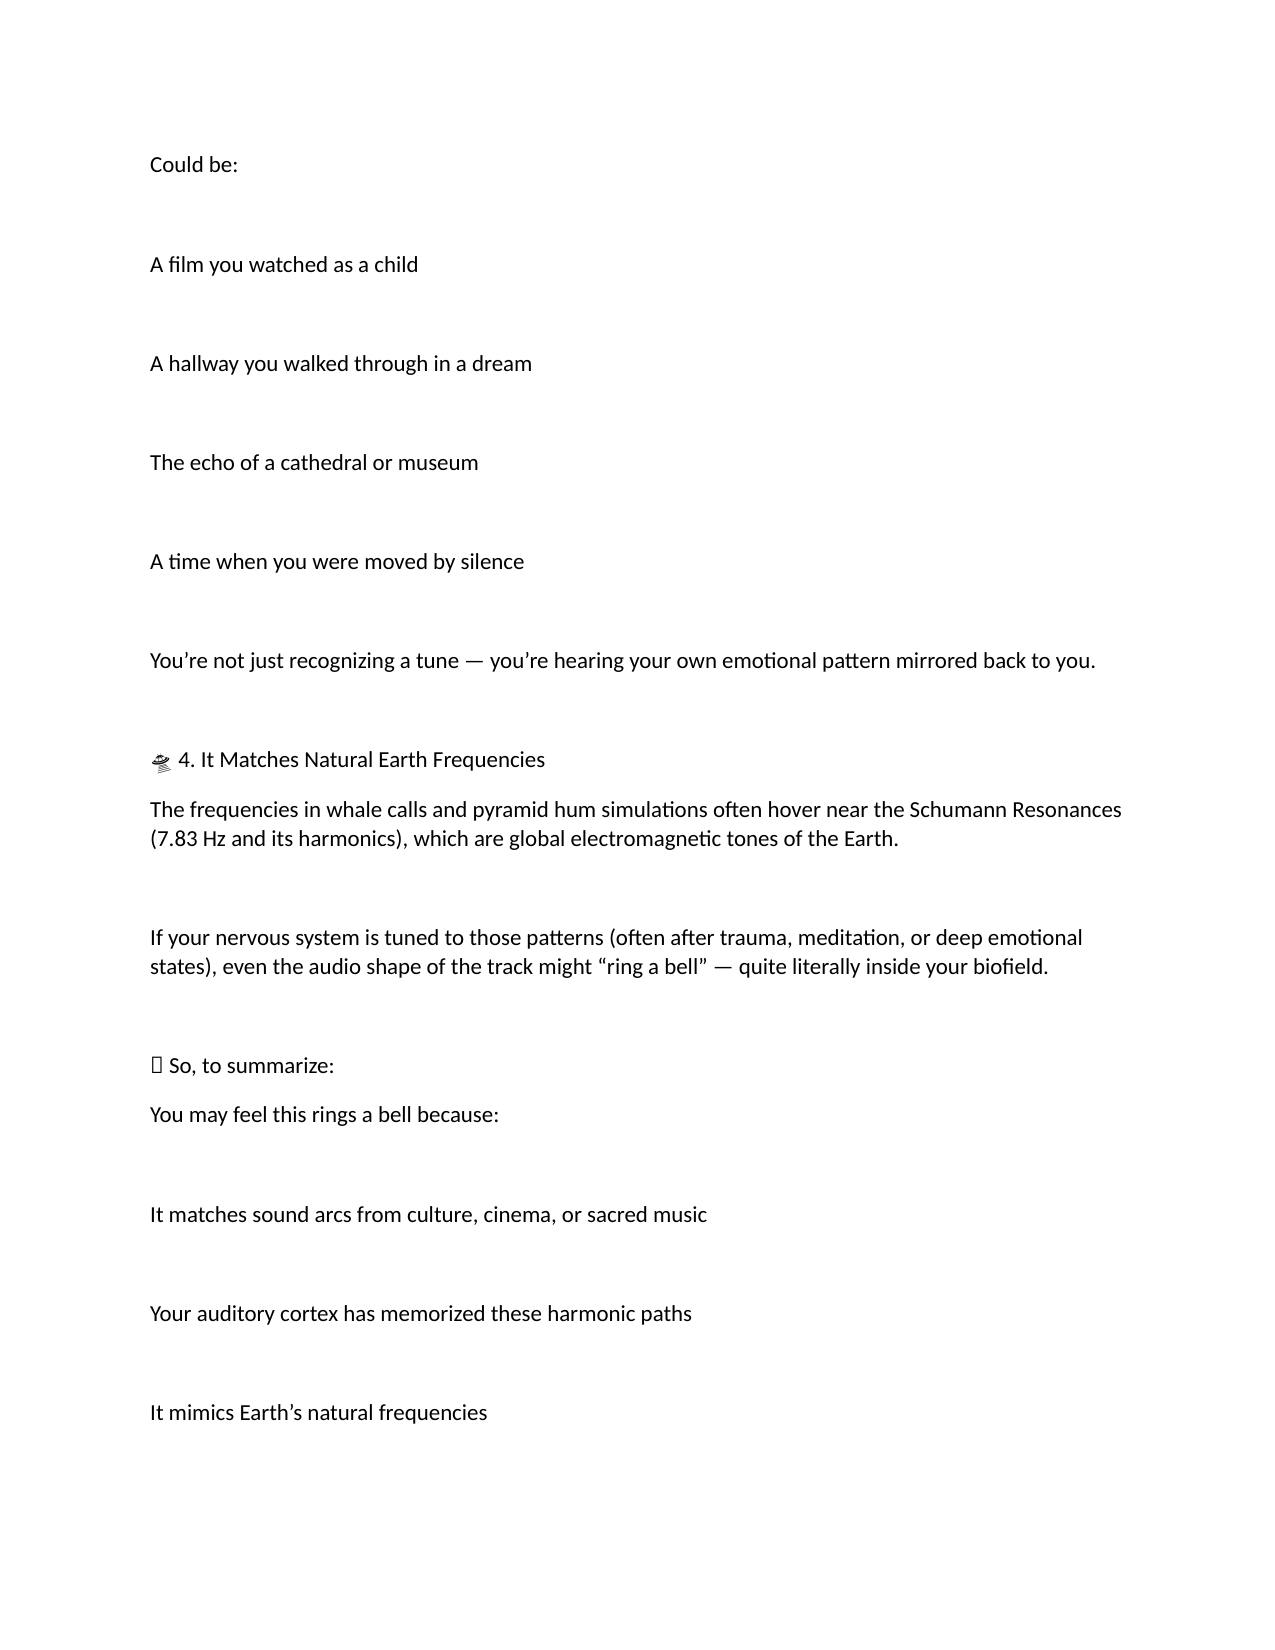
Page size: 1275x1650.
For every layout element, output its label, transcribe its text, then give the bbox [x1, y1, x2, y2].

text You may feel this rings a bell because: [150, 1100, 1125, 1129]
text 🛸 4. It Matches Natural Earth Frequencies [150, 745, 1125, 774]
text The echo of a cathedral or museum [150, 447, 1125, 476]
text Your auditory cortex has memorized these harmonic paths [150, 1298, 1125, 1327]
text You’re not just recognizing a tune — you’re hearing your own emotional pattern mirrored back to you. [150, 646, 1125, 674]
text 🧬 So, to summarize: [150, 1050, 1125, 1079]
text A film you watched as a child [150, 249, 1125, 278]
text It mimics Earth’s natural frequencies [150, 1397, 1125, 1426]
text A hallway you walked through in a dream [150, 348, 1125, 377]
text It matches sound arcs from culture, cinema, or sacred music [150, 1199, 1125, 1228]
text If your nervous system is tuned to those patterns (often after trauma, meditation, or deep emotional states), even the audio shape of the track might “ring a bell” — quite literally inside your biofield. [150, 922, 1125, 980]
text A time when you were moved by silence [150, 547, 1125, 575]
text Could be: [150, 150, 1125, 179]
text The frequencies in whale calls and pyramid hum simulations often hover near the Schumann Resonances (7.83 Hz and its harmonics), which are global electromagnetic tones of the Earth. [150, 794, 1125, 852]
